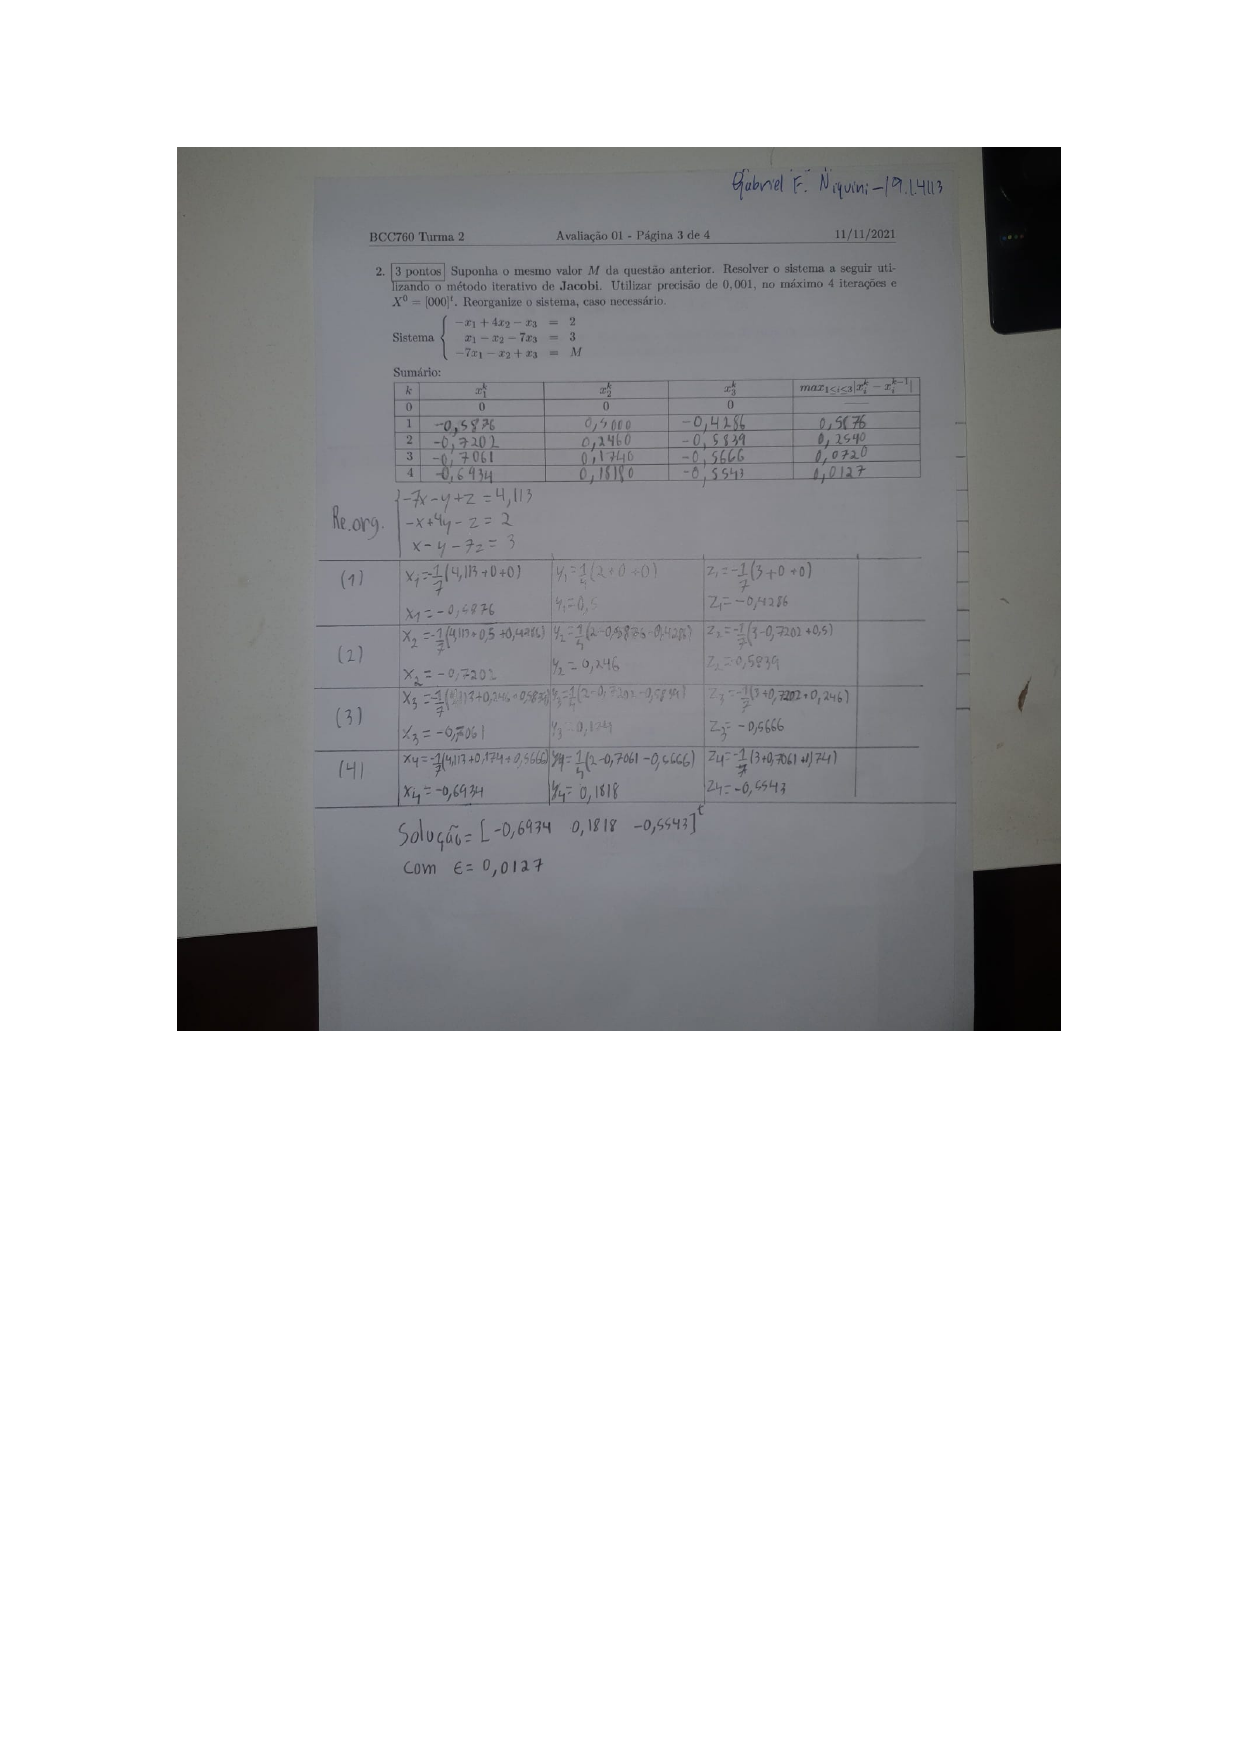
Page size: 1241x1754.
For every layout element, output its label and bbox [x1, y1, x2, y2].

picture [177, 147, 1061, 1031]
